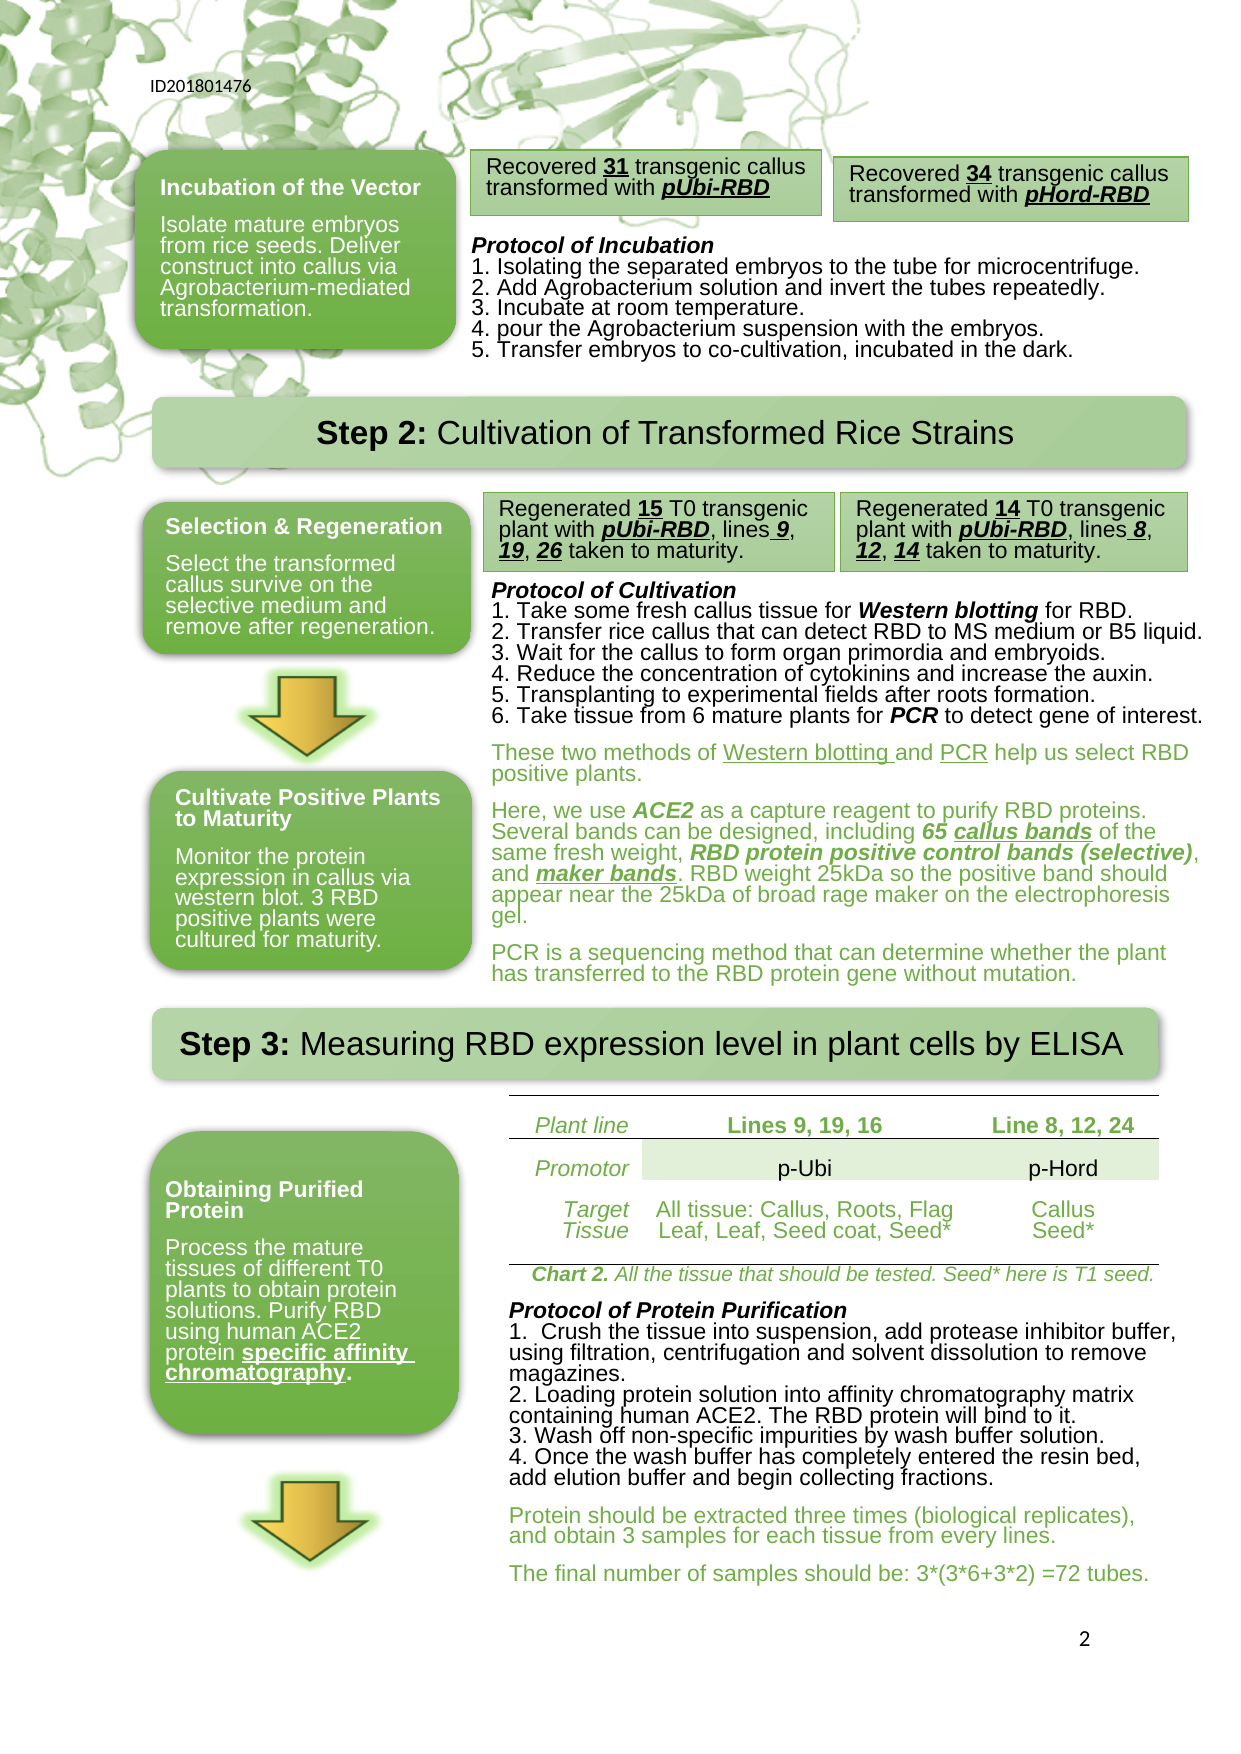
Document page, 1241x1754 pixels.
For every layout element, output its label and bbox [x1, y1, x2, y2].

picture [226, 1465, 394, 1578]
picture [223, 660, 391, 771]
